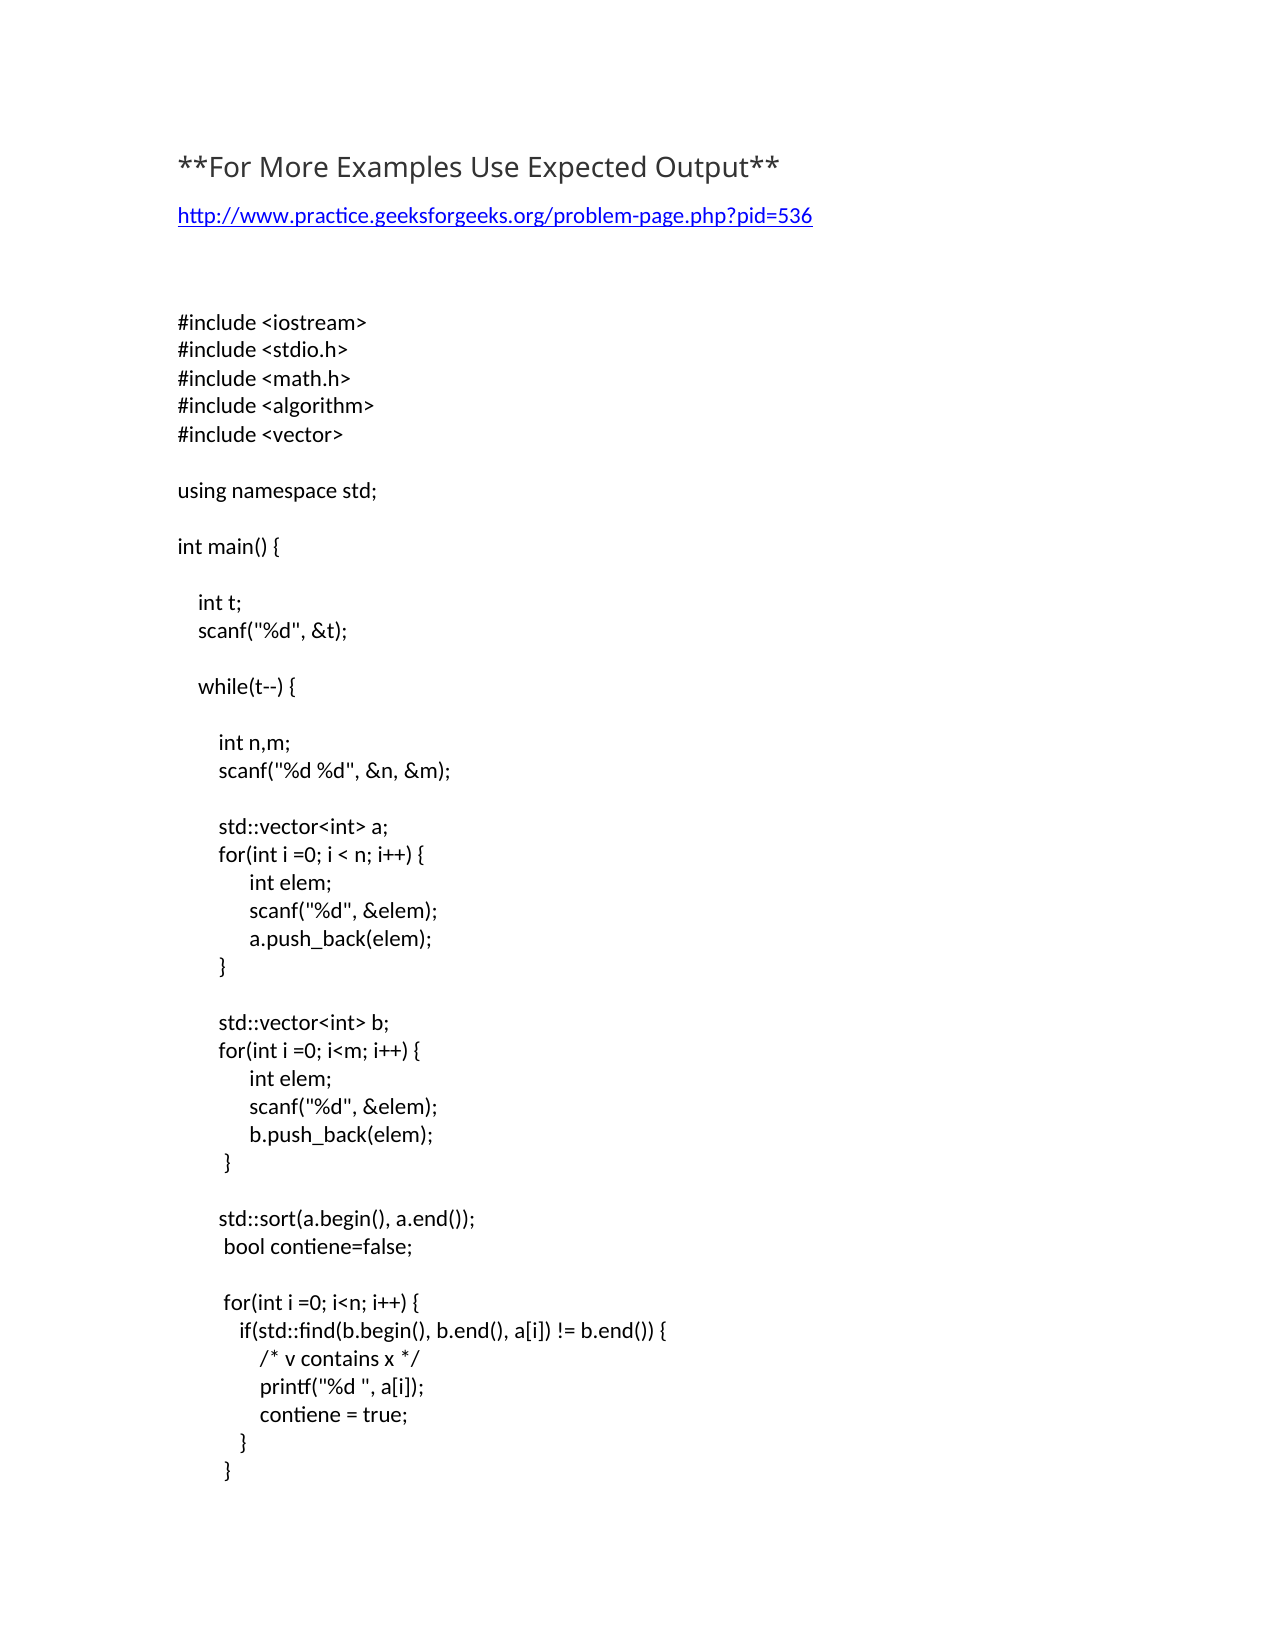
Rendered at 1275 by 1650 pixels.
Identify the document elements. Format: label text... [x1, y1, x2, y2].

text bool contiene=false; [177, 1232, 1098, 1260]
text #include <algorithm> [177, 392, 1098, 420]
text printf("%d ", a[i]); [177, 1372, 1098, 1400]
text while(t--) { [177, 672, 1098, 700]
text } [177, 952, 1098, 980]
text for(int i =0; i<n; i++) { [177, 1288, 1098, 1316]
text std::sort(a.begin(), a.end()); [177, 1204, 1098, 1232]
text scanf("%d", &t); [177, 616, 1098, 644]
text #include <math.h> [177, 364, 1098, 392]
text #include <iostream> [177, 308, 1098, 336]
text scanf("%d %d", &n, &m); [177, 756, 1098, 784]
text contiene = true; [177, 1400, 1098, 1428]
text int elem; [177, 1064, 1098, 1092]
text http://www.practice.geeksforgeeks.org/problem-page.php?pid=536 [177, 202, 1098, 229]
text /* v contains x */ [177, 1344, 1098, 1372]
text #include <vector> [177, 420, 1098, 448]
text for(int i =0; i < n; i++) { [177, 840, 1098, 868]
text int n,m; [177, 728, 1098, 756]
text scanf("%d", &elem); [177, 1092, 1098, 1120]
text int main() { [177, 532, 1098, 560]
text } [177, 1428, 1098, 1456]
text } [177, 1148, 1098, 1176]
text for(int i =0; i<m; i++) { [177, 1036, 1098, 1064]
text a.push_back(elem); [177, 924, 1098, 952]
text if(std::find(b.begin(), b.end(), a[i]) != b.end()) { [177, 1316, 1098, 1344]
text std::vector<int> b; [177, 1008, 1098, 1036]
text **For More Examples Use Expected Output** [177, 148, 1098, 186]
text std::vector<int> a; [177, 812, 1098, 840]
text #include <stdio.h> [177, 336, 1098, 364]
text using namespace std; [177, 476, 1098, 504]
text scanf("%d", &elem); [177, 896, 1098, 924]
text } [177, 1456, 1098, 1484]
text int t; [177, 588, 1098, 616]
text b.push_back(elem); [177, 1120, 1098, 1148]
text int elem; [177, 868, 1098, 896]
